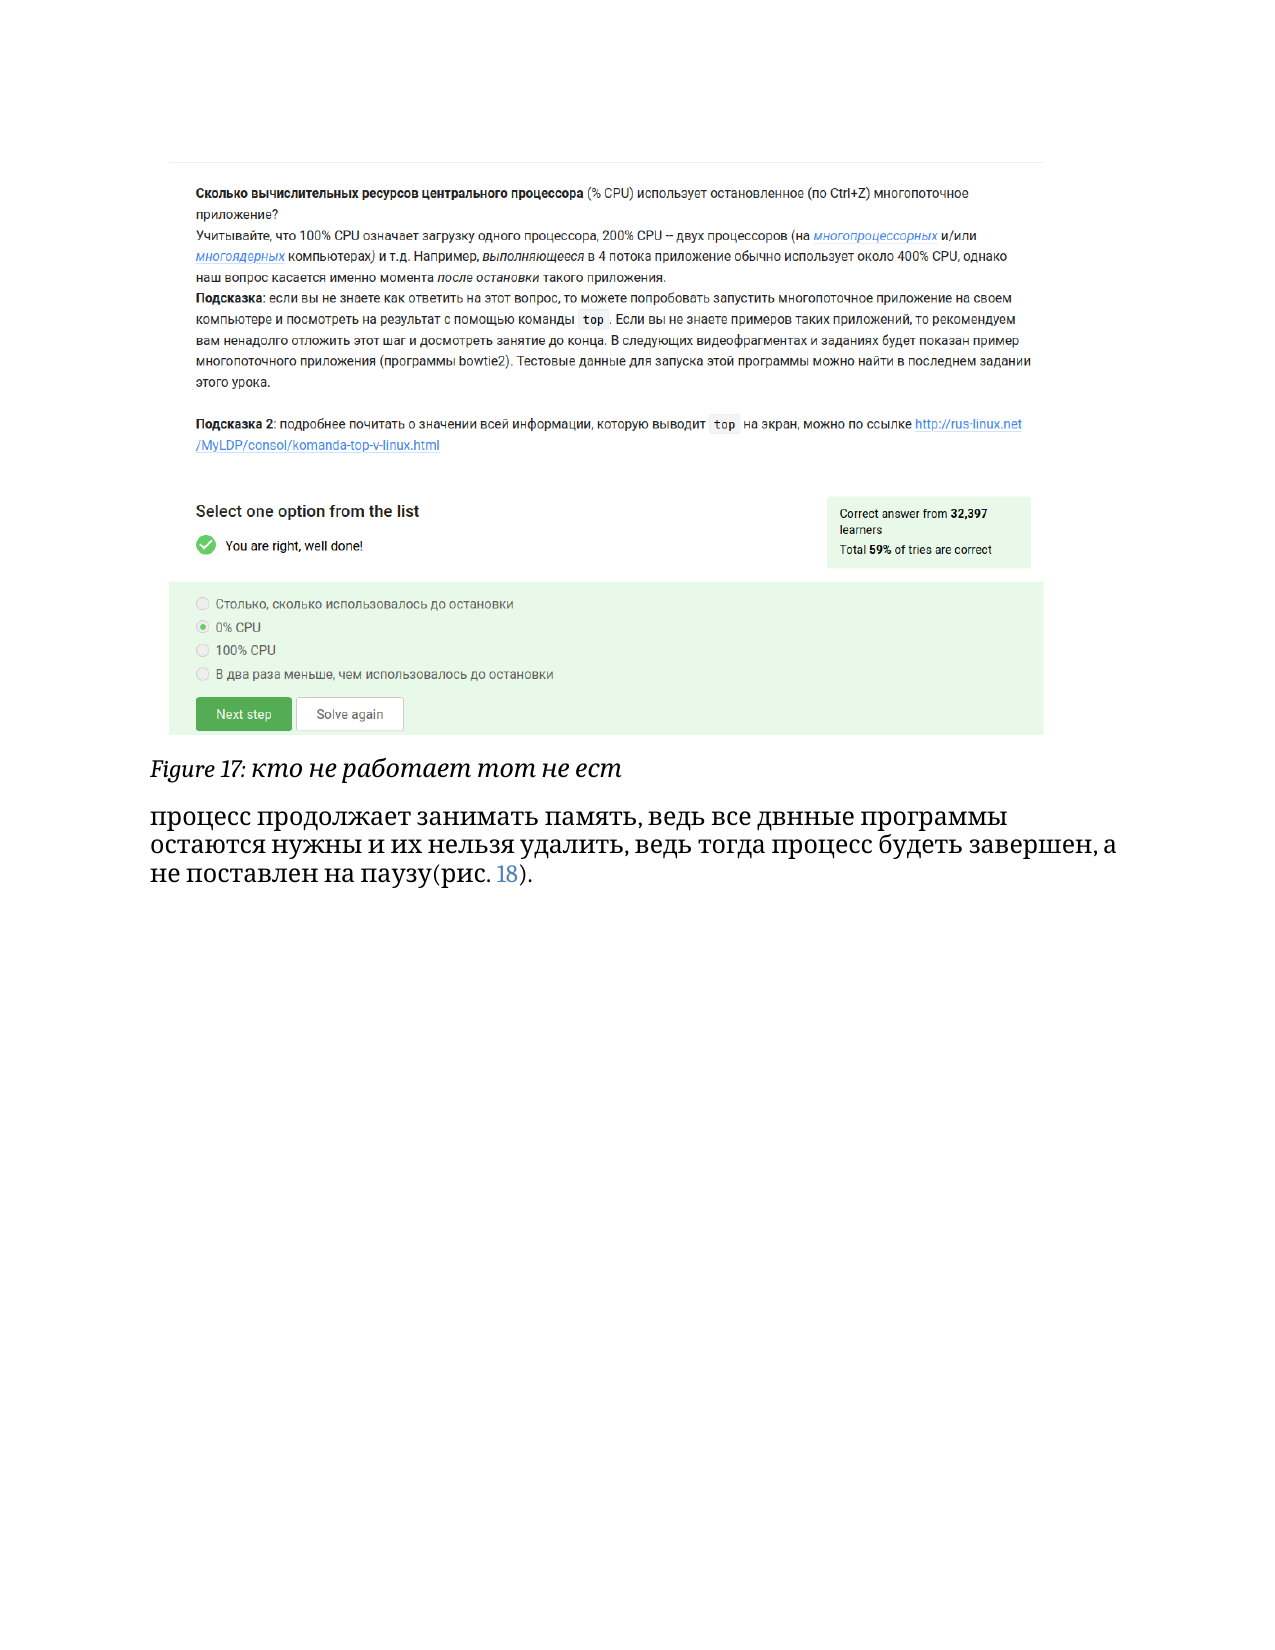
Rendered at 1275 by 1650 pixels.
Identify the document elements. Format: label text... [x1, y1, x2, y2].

text Figure 17: кто не работает тот не ест [150, 755, 1125, 784]
text процесс продолжает занимать память, ведь все двнные программы остаются нужны и их нельзя удалить, ведь тогда процесс будеть завершен, а не поставлен на паузу(рис. 18). [150, 803, 1125, 889]
picture [168, 150, 1044, 735]
